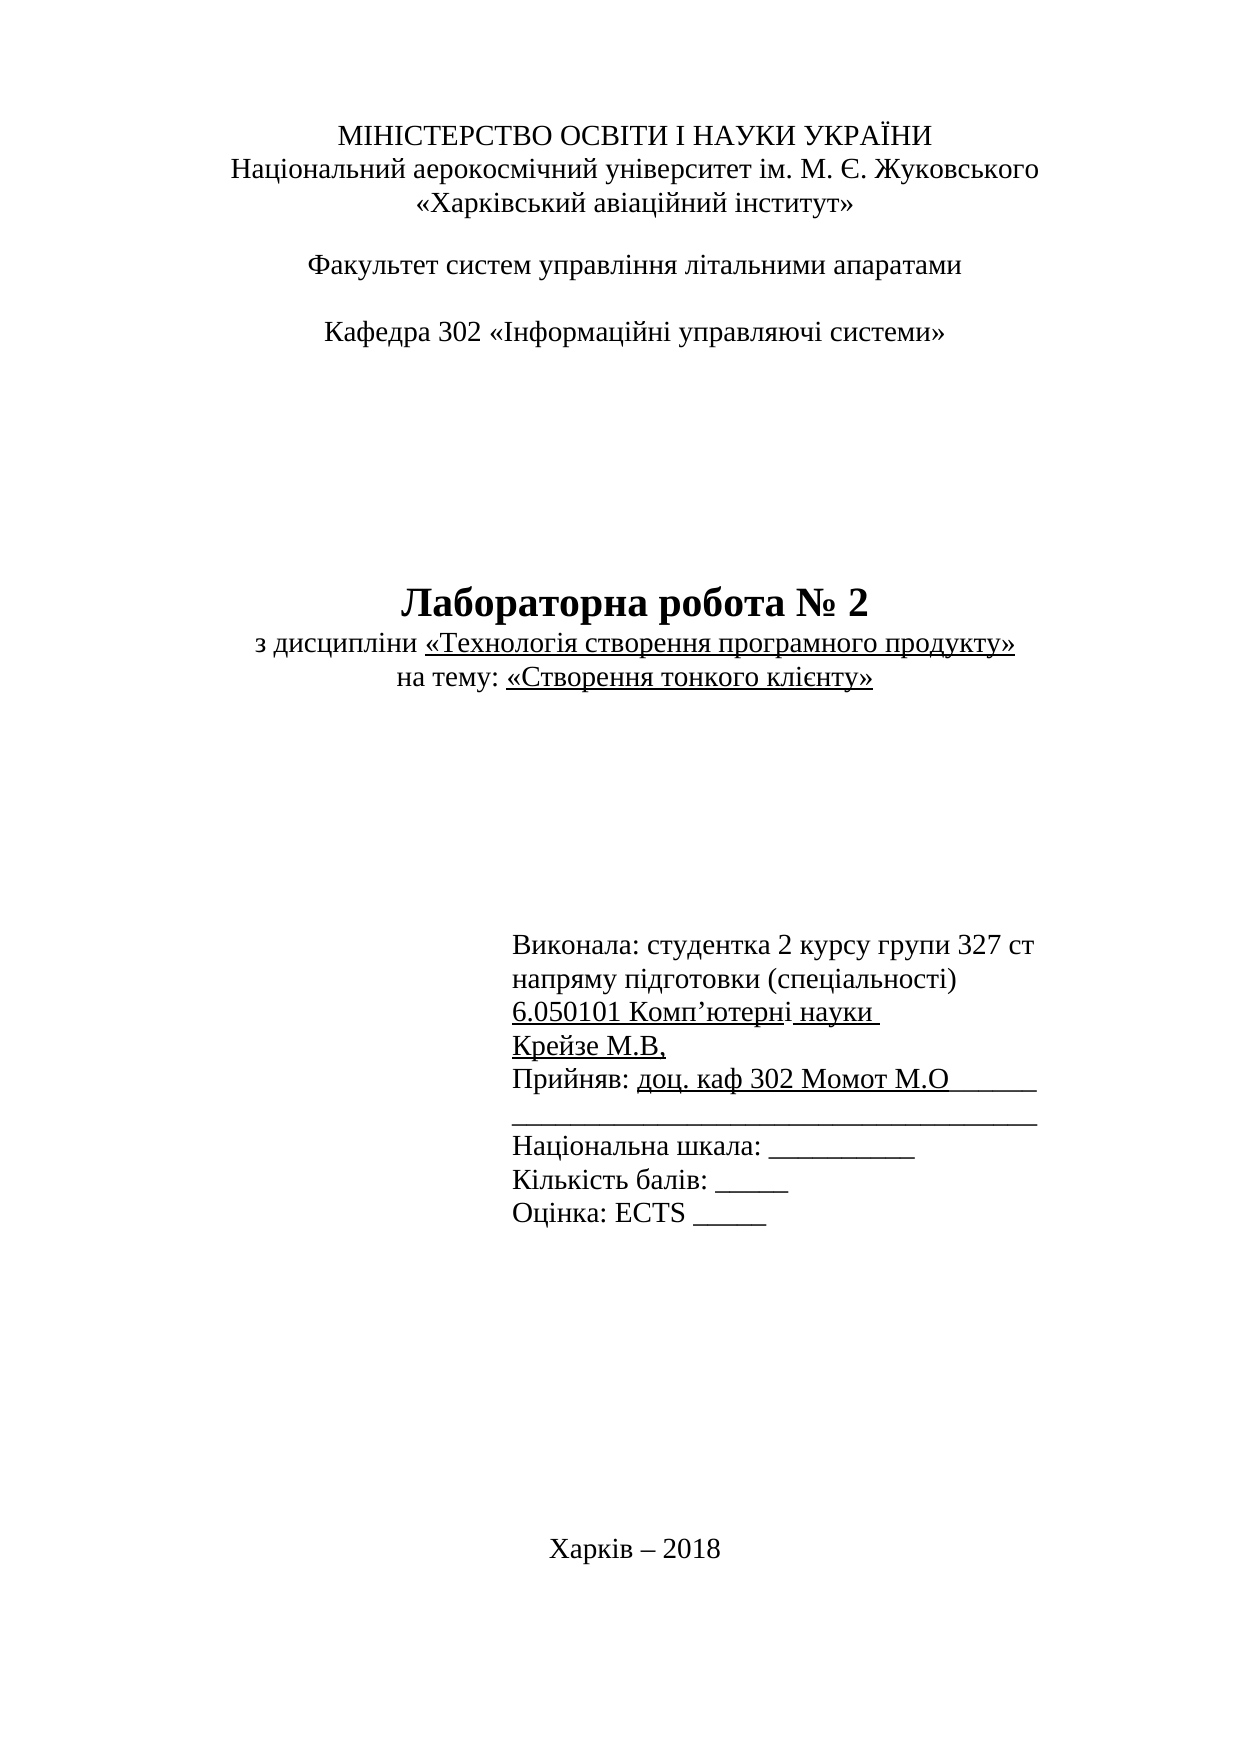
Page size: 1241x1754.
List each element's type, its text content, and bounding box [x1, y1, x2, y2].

text МІНІСТЕРСТВО ОСВІТИ І НАУКИ УКРАЇНИ [118, 118, 1152, 152]
text напряму підготовки (спеціальності) [512, 961, 1152, 994]
text Національна шкала: __________ [512, 1128, 1152, 1162]
text Виконала: студентка 2 курсу групи 327 ст [512, 927, 1152, 961]
text «Харківський авіаційний інститут» [118, 185, 1152, 219]
text ____________________________________ [512, 1095, 1152, 1128]
text 6.050101 Комп’ютерні науки [512, 994, 1152, 1028]
text Кількість балів: _____ [512, 1162, 1152, 1196]
text на тему: «Створення тонкого клієнту» [118, 659, 1152, 692]
text Крейзе М.В, [512, 1028, 1152, 1061]
text Національний аерокосмічний університет ім. М. Є. Жуковського [118, 152, 1152, 185]
text з дисципліни «Технологія створення програмного продукту» [118, 625, 1152, 659]
text Кафедра 302 «Інформаційні управляючі системи» [118, 314, 1152, 347]
text Харків – 2018 [118, 1531, 1152, 1564]
text Лабораторна робота № 2 [118, 577, 1152, 625]
text Факультет систем управління літальними апаратами [118, 247, 1152, 280]
text Прийняв: доц. каф 302 Момот М.О______ [512, 1061, 1152, 1095]
text Оцінка: ECTS _____ [512, 1196, 1152, 1229]
